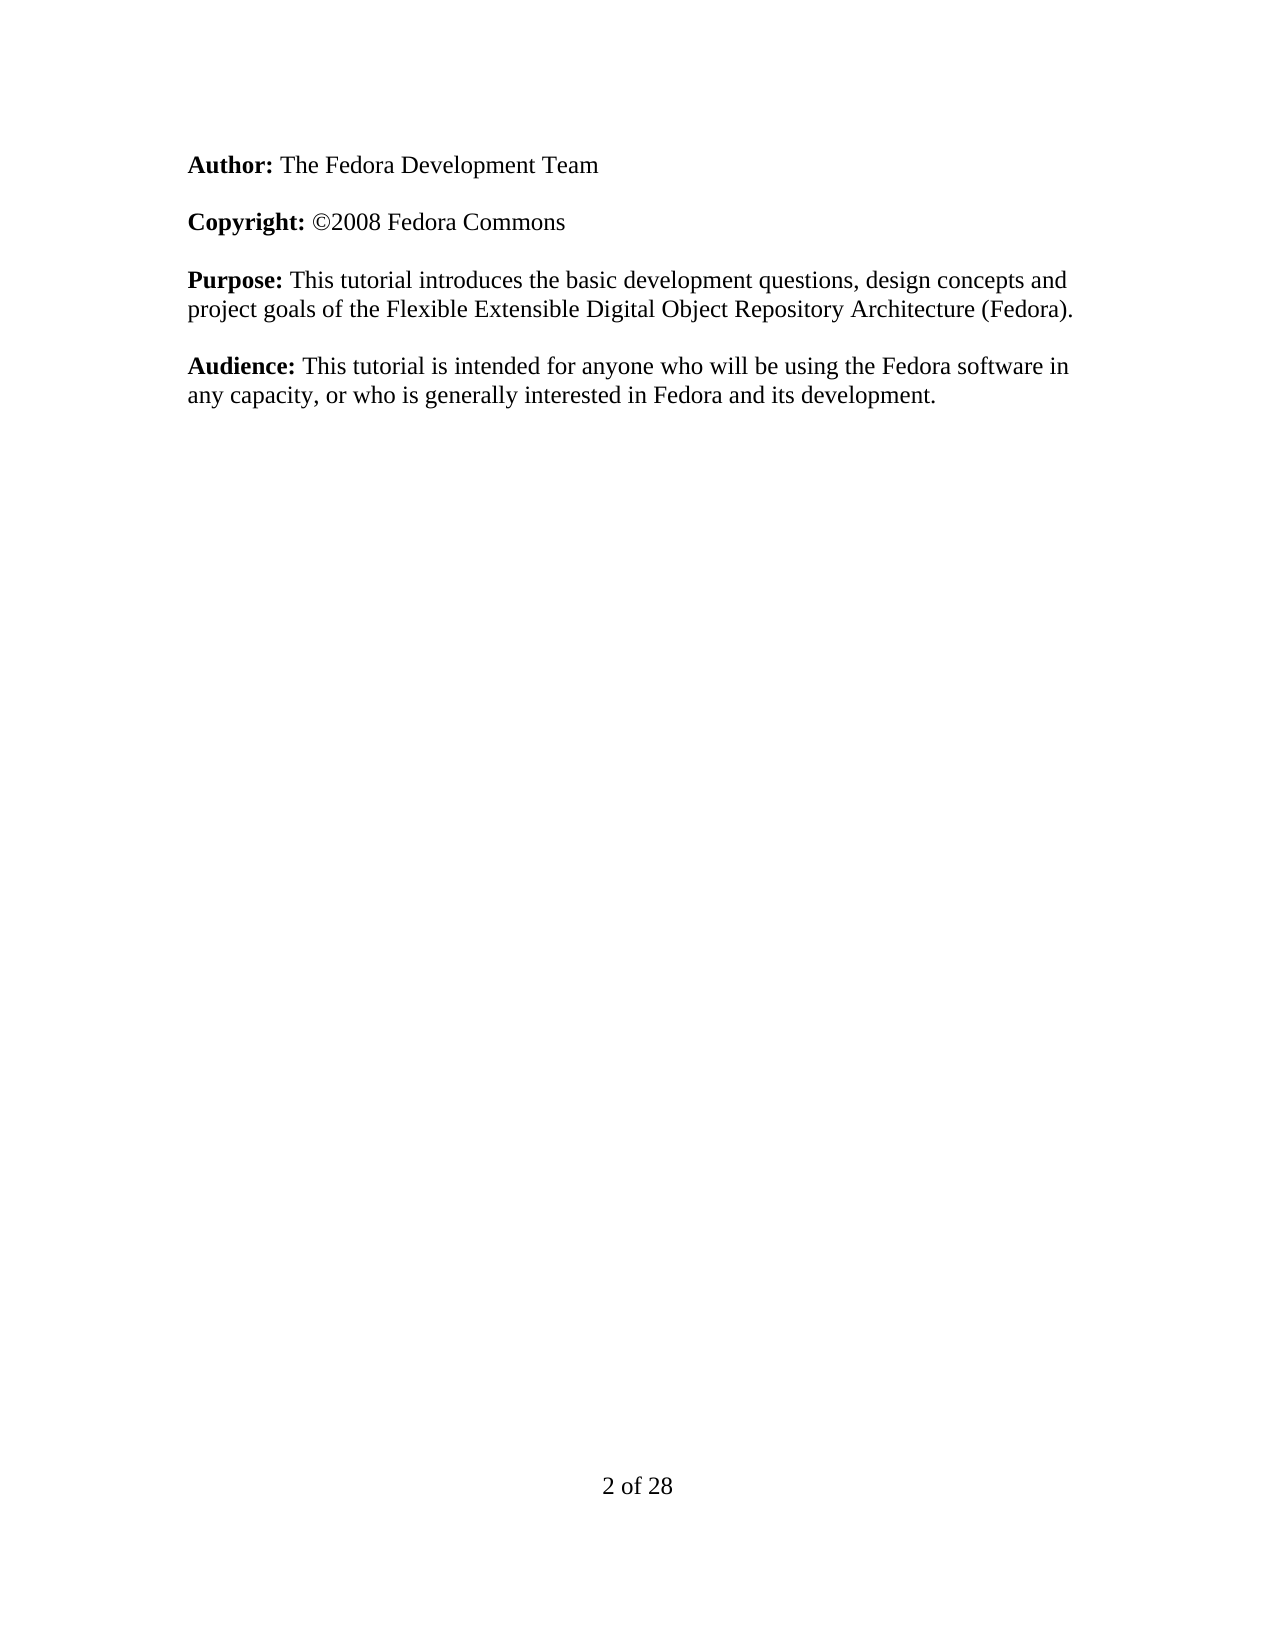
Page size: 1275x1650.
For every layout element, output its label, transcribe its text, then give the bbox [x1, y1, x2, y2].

text Purpose: This tutorial introduces the basic development questions, design concepts and project goals of the Flexible Extensible Digital Object Repository Architecture (Fedora). [187, 265, 1087, 322]
text Copyright: ©2008 Fedora Commons [187, 207, 1087, 236]
text Author: The Fedora Development Team [187, 150, 1087, 179]
text Audience: This tutorial is intended for anyone who will be using the Fedora software in any capacity, or who is generally interested in Fedora and its development. [187, 351, 1087, 409]
